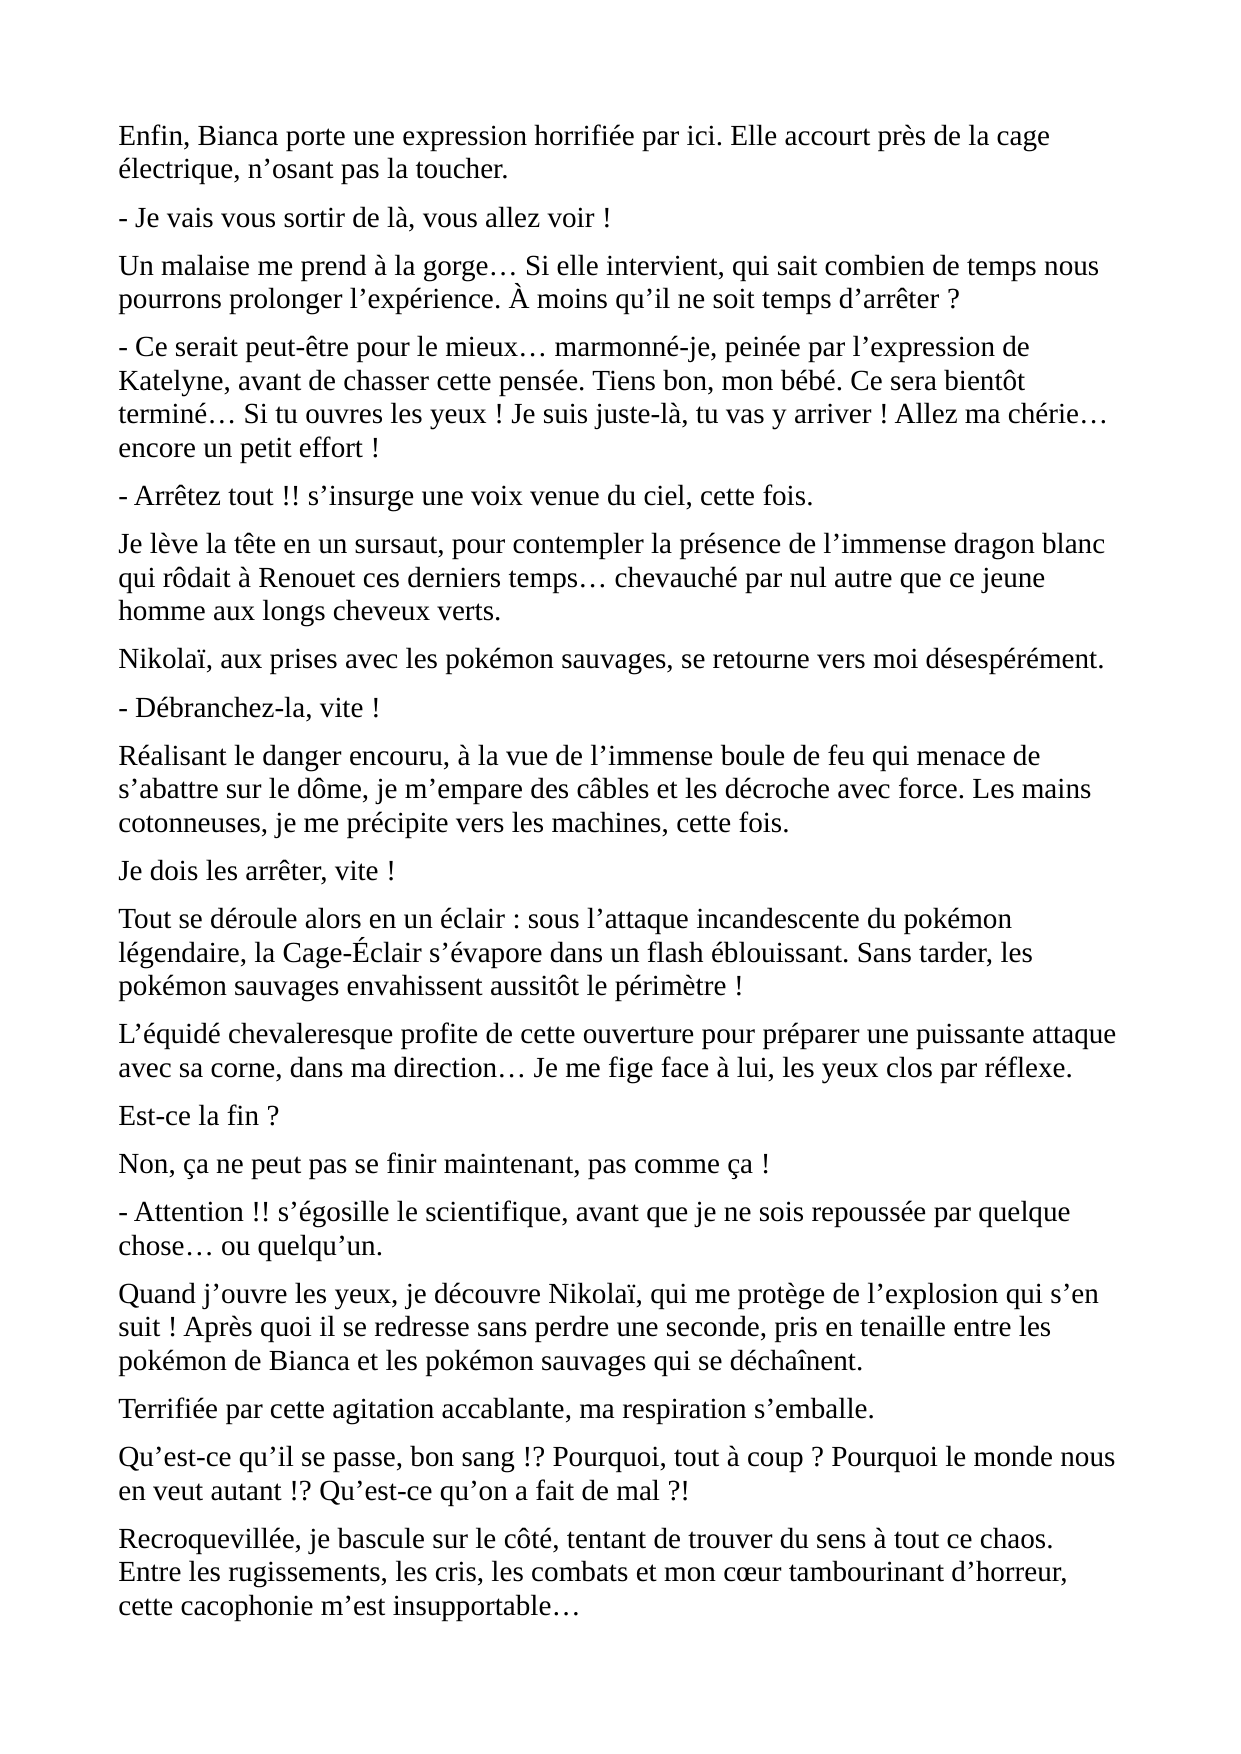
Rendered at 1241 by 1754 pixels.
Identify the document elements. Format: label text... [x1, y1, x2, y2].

text L’équidé chevaleresque profite de cette ouverture pour préparer une puissante attaque avec sa corne, dans ma direction… Je me fige face à lui, les yeux clos par réflexe. [118, 1016, 1122, 1083]
text Enfin, Bianca porte une expression horrifiée par ici. Elle accourt près de la cage électrique, n’osant pas la toucher. [118, 118, 1122, 185]
text - Ce serait peut-être pour le mieux… marmonné-je, peinée par l’expression de Katelyne, avant de chasser cette pensée. Tiens bon, mon bébé. Ce sera bientôt terminé… Si tu ouvres les yeux ! Je suis juste-là, tu vas y arriver ! Allez ma chérie… encore un petit effort ! [118, 329, 1122, 464]
text - Arrêtez tout !! s’insurge une voix venue du ciel, cette fois. [118, 478, 1122, 512]
text Je dois les arrêter, vite ! [118, 853, 1122, 887]
text Tout se déroule alors en un éclair : sous l’attaque incandescente du pokémon légendaire, la Cage-Éclair s’évapore dans un flash éblouissant. Sans tarder, les pokémon sauvages envahissent aussitôt le périmètre ! [118, 901, 1122, 1002]
text Quand j’ouvre les yeux, je découvre Nikolaï, qui me protège de l’explosion qui s’en suit ! Après quoi il se redresse sans perdre une seconde, pris en tenaille entre les pokémon de Bianca et les pokémon sauvages qui se déchaînent. [118, 1276, 1122, 1377]
text Réalisant le danger encouru, à la vue de l’immense boule de feu qui menace de s’abattre sur le dôme, je m’empare des câbles et les décroche avec force. Les mains cotonneuses, je me précipite vers les machines, cette fois. [118, 738, 1122, 838]
text Je lève la tête en un sursaut, pour contempler la présence de l’immense dragon blanc qui rôdait à Renouet ces derniers temps… chevauché par nul autre que ce jeune homme aux longs cheveux verts. [118, 526, 1122, 627]
text - Débranchez-la, vite ! [118, 690, 1122, 723]
text - Attention !! s’égosille le scientifique, avant que je ne sois repoussée par quelque chose… ou quelqu’un. [118, 1194, 1122, 1261]
text - Je vais vous sortir de là, vous allez voir ! [118, 200, 1122, 233]
text Nikolaï, aux prises avec les pokémon sauvages, se retourne vers moi désespérément. [118, 642, 1122, 675]
text Non, ça ne peut pas se finir maintenant, pas comme ça ! [118, 1146, 1122, 1180]
text Recroquevillée, je bascule sur le côté, tentant de trouver du sens à tout ce chaos. Entre les rugissements, les cris, les combats et mon cœur tambourinant d’horreur, cette cacophonie m’est insupportable… [118, 1521, 1122, 1622]
text Qu’est-ce qu’il se passe, bon sang !? Pourquoi, tout à coup ? Pourquoi le monde nous en veut autant !? Qu’est-ce qu’on a fait de mal ?! [118, 1439, 1122, 1506]
text Un malaise me prend à la gorge… Si elle intervient, qui sait combien de temps nous pourrons prolonger l’expérience. À moins qu’il ne soit temps d’arrêter ? [118, 248, 1122, 315]
text Terrifiée par cette agitation accablante, ma respiration s’emballe. [118, 1391, 1122, 1425]
text Est-ce la fin ? [118, 1098, 1122, 1132]
